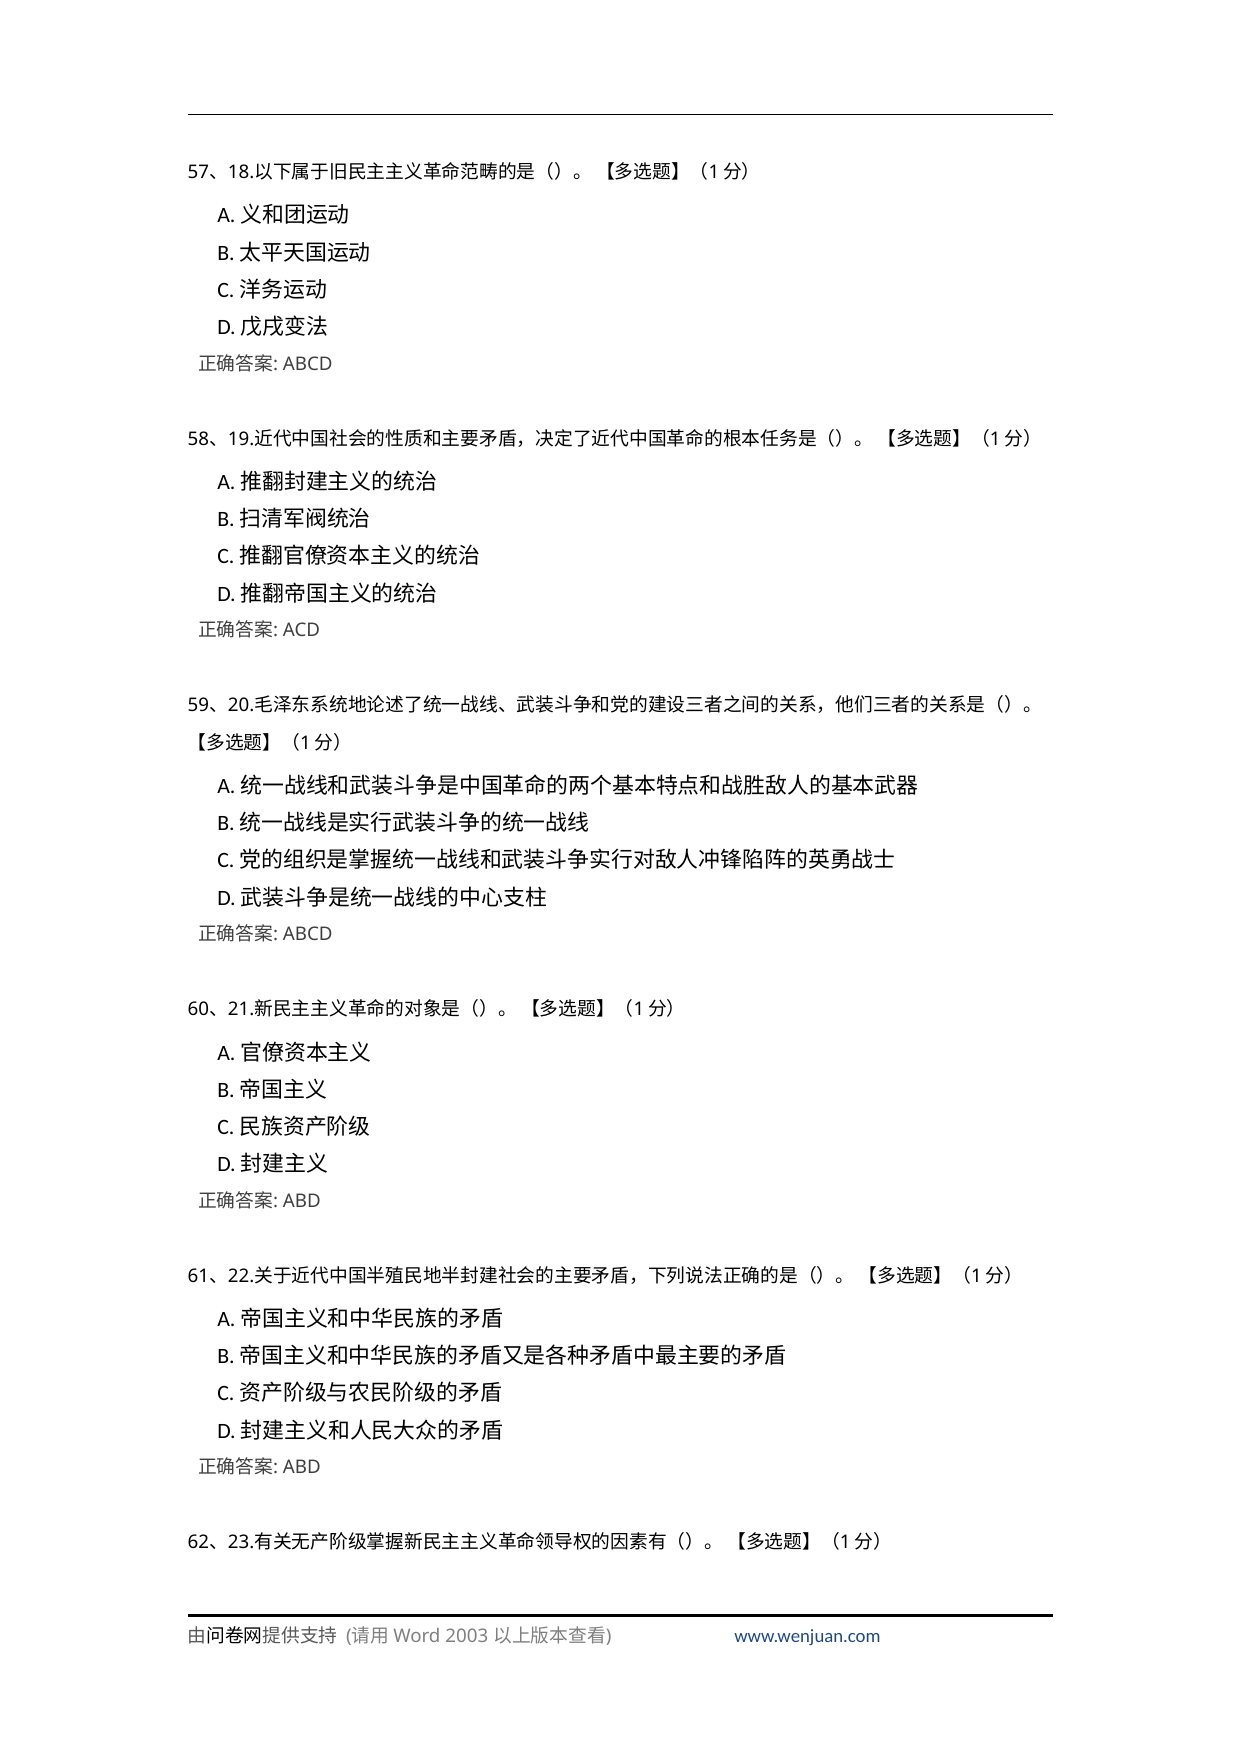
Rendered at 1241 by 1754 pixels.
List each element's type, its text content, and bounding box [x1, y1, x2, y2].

text B. 帝国主义和中华民族的矛盾又是各种矛盾中最主要的矛盾 [217, 1338, 1053, 1370]
text A. 官僚资本主义 [217, 1034, 1053, 1067]
text 60、21.新民主主义革命的对象是（）。 【多选题】（1分） [187, 991, 1053, 1024]
text 正确答案: ABCD [198, 916, 1042, 949]
text 62、23.有关无产阶级掌握新民主主义革命领导权的因素有（）。 【多选题】（1分） [187, 1524, 1053, 1557]
text A. 统一战线和武装斗争是中国革命的两个基本特点和战胜敌人的基本武器 [217, 767, 1053, 800]
text C. 资产阶级与农民阶级的矛盾 [217, 1375, 1053, 1407]
text 正确答案: ABD [198, 1183, 1042, 1215]
text D. 封建主义和人民大众的矛盾 [217, 1412, 1053, 1445]
text C. 党的组织是掌握统一战线和武装斗争实行对敌人冲锋陷阵的英勇战士 [217, 842, 1053, 874]
text A. 帝国主义和中华民族的矛盾 [217, 1301, 1053, 1333]
text B. 扫清军阀统治 [217, 501, 1053, 533]
text 59、20.毛泽东系统地论述了统一战线、武装斗争和党的建设三者之间的关系，他们三者的关系是（）。 【多选题】（1分） [187, 687, 1053, 757]
text 57、18.以下属于旧民主主义革命范畴的是（）。 【多选题】（1分） [187, 154, 1053, 187]
text C. 洋务运动 [217, 271, 1053, 304]
text D. 戊戌变法 [217, 309, 1053, 341]
text C. 推翻官僚资本主义的统治 [217, 538, 1053, 571]
text 正确答案: ABCD [198, 346, 1042, 378]
text B. 太平天国运动 [217, 234, 1053, 267]
text A. 义和团运动 [217, 197, 1053, 229]
text B. 帝国主义 [217, 1071, 1053, 1104]
text D. 武装斗争是统一战线的中心支柱 [217, 879, 1053, 912]
text D. 封建主义 [217, 1146, 1053, 1178]
text 61、22.关于近代中国半殖民地半封建社会的主要矛盾，下列说法正确的是（）。 【多选题】（1分） [187, 1258, 1053, 1290]
text C. 民族资产阶级 [217, 1108, 1053, 1141]
text B. 统一战线是实行武装斗争的统一战线 [217, 805, 1053, 837]
text 正确答案: ABD [198, 1449, 1042, 1482]
text A. 推翻封建主义的统治 [217, 464, 1053, 496]
text D. 推翻帝国主义的统治 [217, 575, 1053, 608]
text 58、19.近代中国社会的性质和主要矛盾，决定了近代中国革命的根本任务是（）。 【多选题】（1分） [187, 421, 1053, 453]
text 正确答案: ACD [198, 612, 1042, 645]
